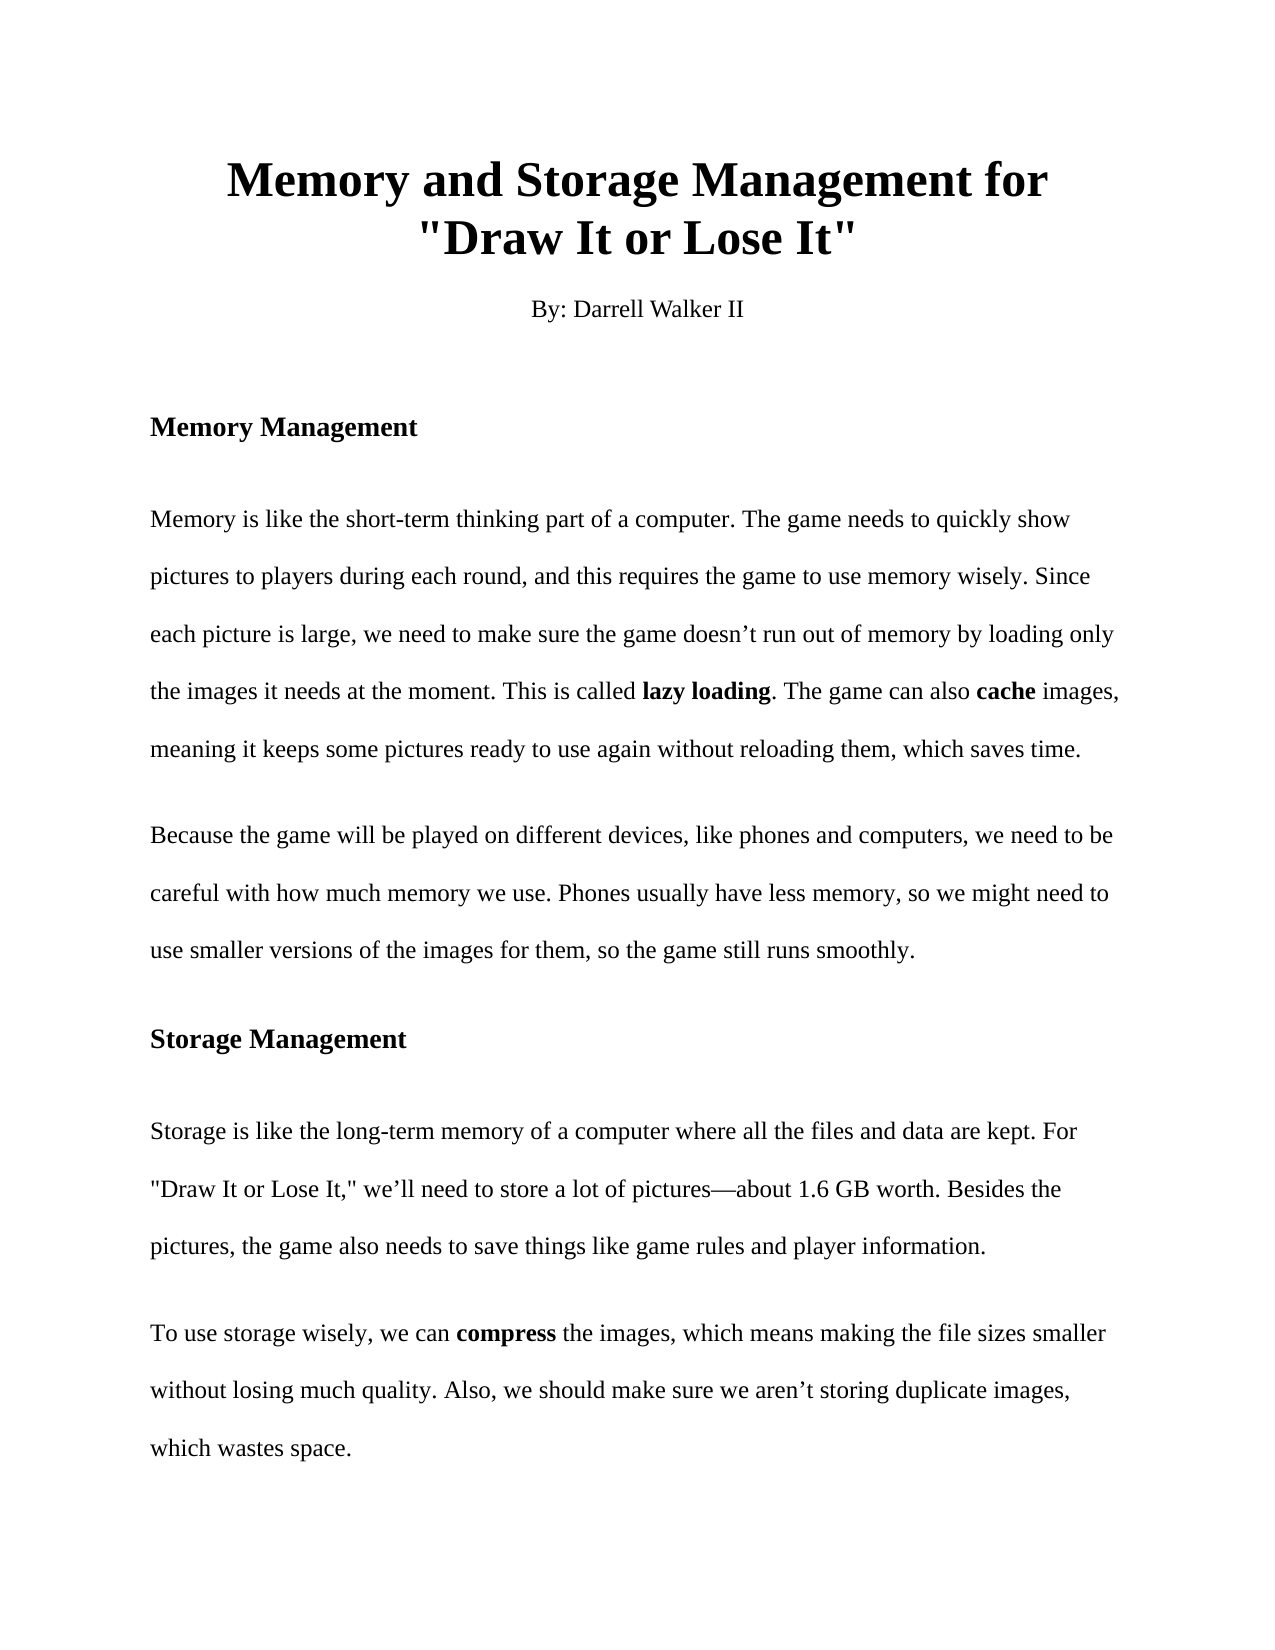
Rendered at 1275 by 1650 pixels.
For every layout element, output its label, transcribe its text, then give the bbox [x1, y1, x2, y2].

text Memory and Storage Management for "Draw It or Lose It" [150, 150, 1125, 265]
text Memory is like the short-term thinking part of a computer. The game needs to quickly show pictures to players during each round, and this requires the game to use memory wisely. Since each picture is large, we need to make sure the game doesn’t run out of memory by loading only the images it needs at the moment. This is called lazy loading. The game can also cache images, meaning it keeps some pictures ready to use again without reloading them, which saves time. [150, 504, 1125, 763]
text Memory Management [150, 410, 1125, 442]
text To use storage wisely, we can compress the images, which means making the file sizes smaller without losing much quality. Also, we should make sure we aren’t storing duplicate images, which wastes space. [150, 1318, 1125, 1462]
text Storage Management [150, 1022, 1125, 1055]
text Storage is like the long-term memory of a computer where all the files and data are kept. For "Draw It or Lose It," we’ll need to store a lot of pictures—about 1.6 GB worth. Besides the pictures, the game also needs to save things like game rules and player information. [150, 1116, 1125, 1260]
text By: Darrell Walker II [150, 294, 1125, 323]
text Because the game will be played on different devices, like phones and computers, we need to be careful with how much memory we use. Phones usually have less memory, so we might need to use smaller versions of the images for them, so the game still runs smoothly. [150, 821, 1125, 964]
